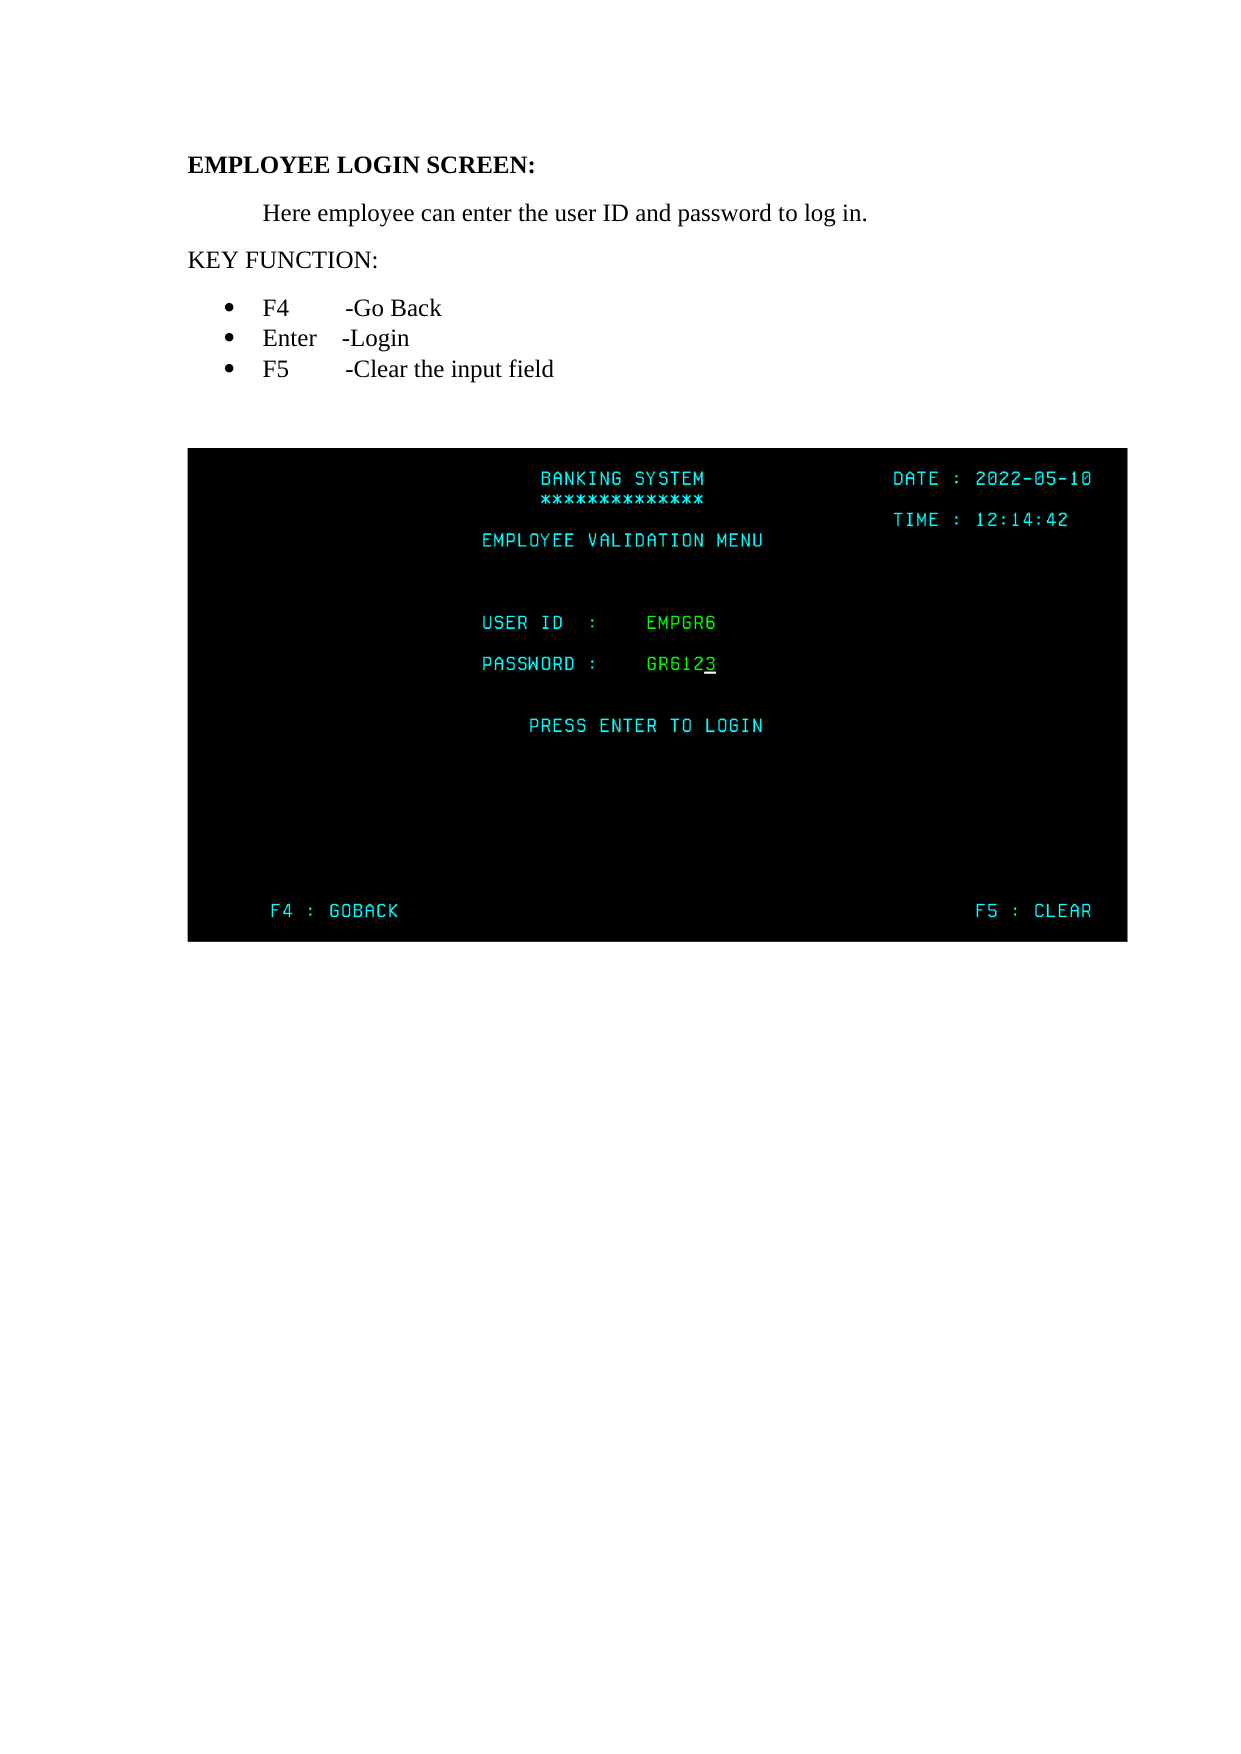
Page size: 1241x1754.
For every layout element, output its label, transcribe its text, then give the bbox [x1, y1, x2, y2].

text EMPLOYEE LOGIN SCREEN: [187, 150, 1053, 179]
list F4 -Go Back [225, 293, 1053, 322]
list Enter -Login [225, 323, 1053, 352]
text Here employee can enter the user ID and password to log in. [187, 198, 1053, 226]
list F5 -Clear the input field [225, 354, 1053, 383]
text KEY FUNCTION: [187, 245, 1053, 274]
picture [187, 448, 1128, 942]
